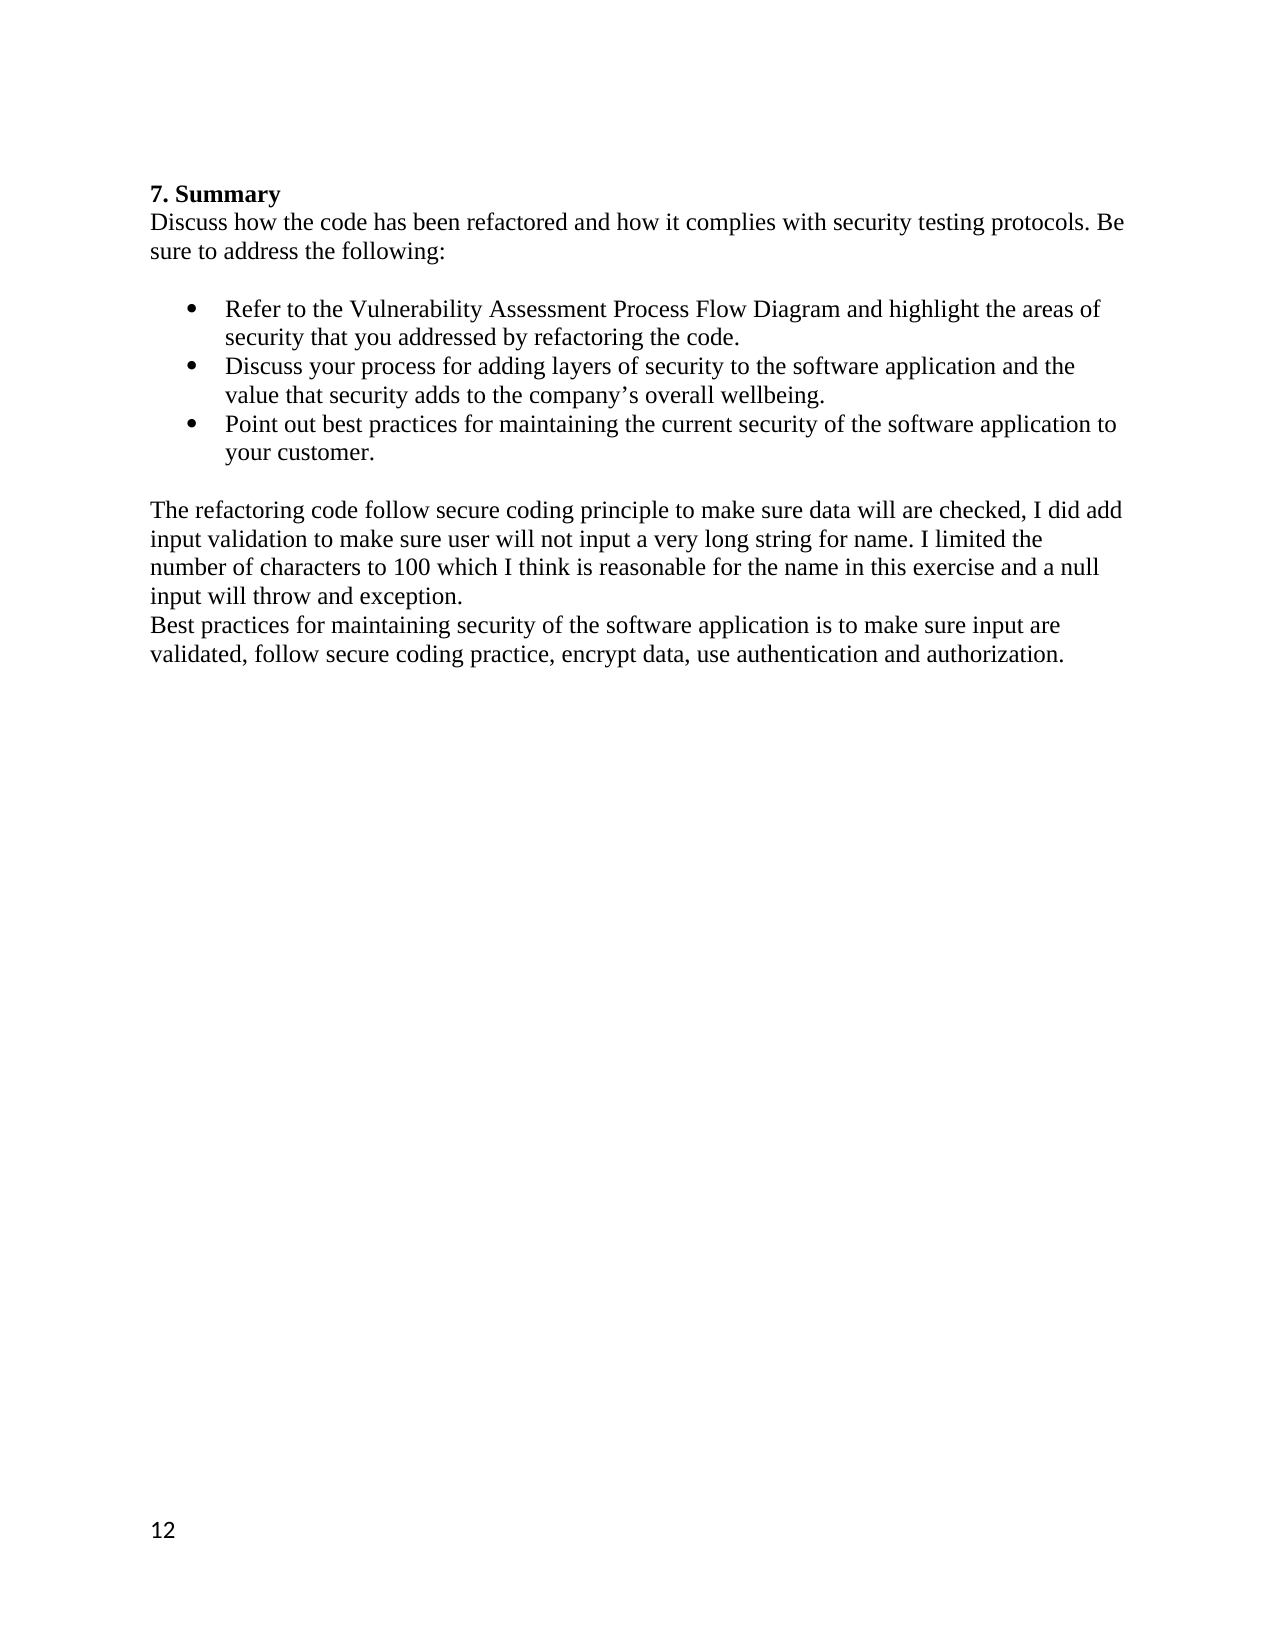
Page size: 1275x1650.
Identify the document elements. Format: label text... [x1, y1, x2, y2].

text The refactoring code follow secure coding principle to make sure data will are checked, I did add input validation to make sure user will not input a very long string for name. I limited the number of characters to 100 which I think is reasonable for the name in this exercise and a null input will throw and exception. [150, 495, 1125, 610]
text Best practices for maintaining security of the software application is to make sure input are validated, follow secure coding practice, encrypt data, use authentication and authorization. [150, 610, 1125, 667]
list Discuss your process for adding layers of security to the software application and the value that security adds to the company’s overall wellbeing. [187, 351, 1125, 409]
subtitle 7. Summary [150, 179, 1125, 207]
text Discuss how the code has been refactored and how it complies with security testing protocols. Be sure to address the following: [150, 207, 1125, 265]
list Point out best practices for maintaining the current security of the software application to your customer. [187, 409, 1125, 466]
list Refer to the Vulnerability Assessment Process Flow Diagram and highlight the areas of security that you addressed by refactoring the code. [187, 294, 1125, 351]
